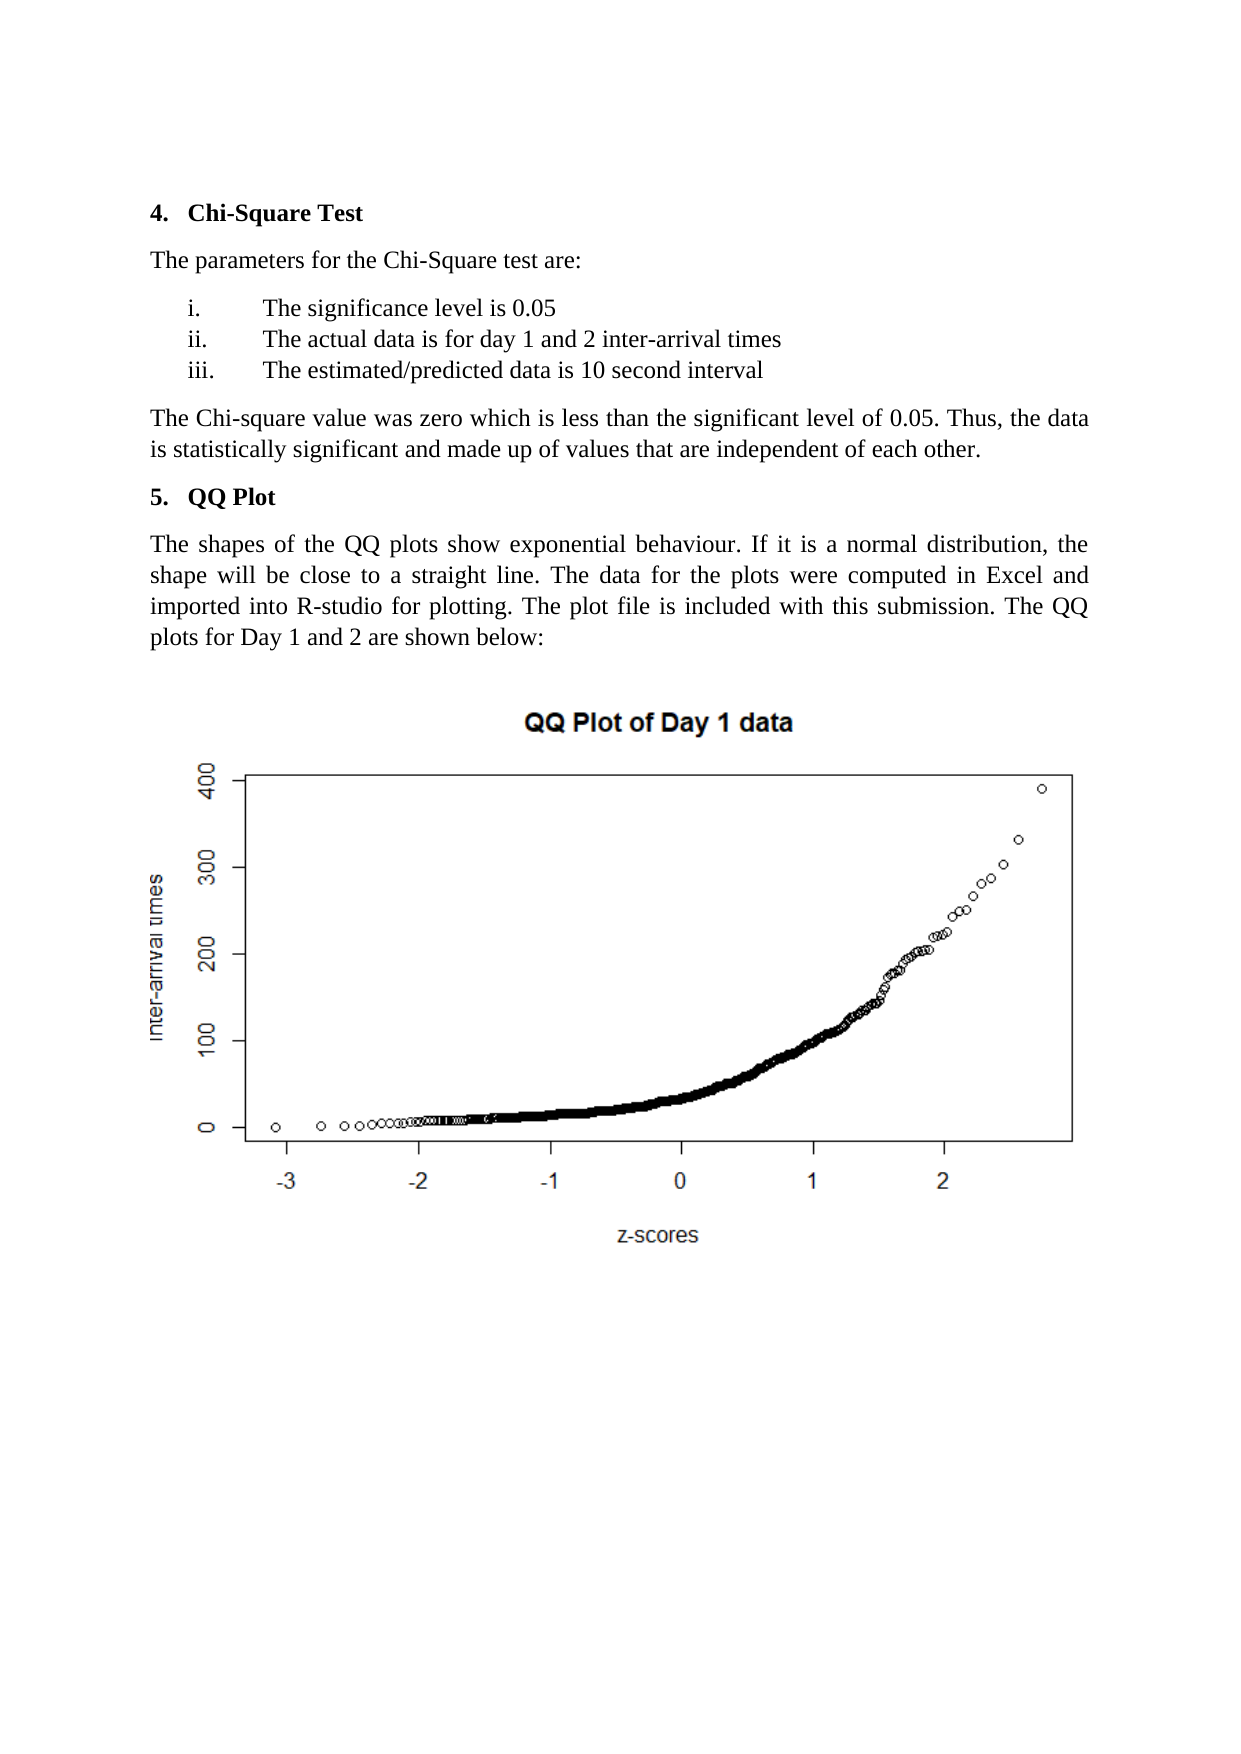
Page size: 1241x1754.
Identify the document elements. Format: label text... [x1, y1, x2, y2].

text The Chi-square value was zero which is less than the significant level of 0.05. Thus, the data is statistically significant and made up of values that are independent of each other. [150, 403, 1090, 463]
list The estimated/predicted data is 10 second interval [187, 355, 1090, 384]
text The parameters for the Chi-Square test are: [150, 245, 1090, 274]
list The actual data is for day 1 and 2 inter-arrival times [187, 324, 1090, 353]
text The shapes of the QQ plots show exponential behaviour. If it is a normal distribution, the shape will be close to a straight line. The data for the plots were computed in Excel and imported into R-studio for plotting. The plot file is included with this submission. The QQ plots for Day 1 and 2 are shown below: [150, 529, 1090, 651]
list QQ Plot [150, 482, 1090, 510]
list The significance level is 0.05 [187, 293, 1090, 322]
list Chi-Square Test [150, 198, 1090, 226]
picture [150, 670, 1091, 1255]
